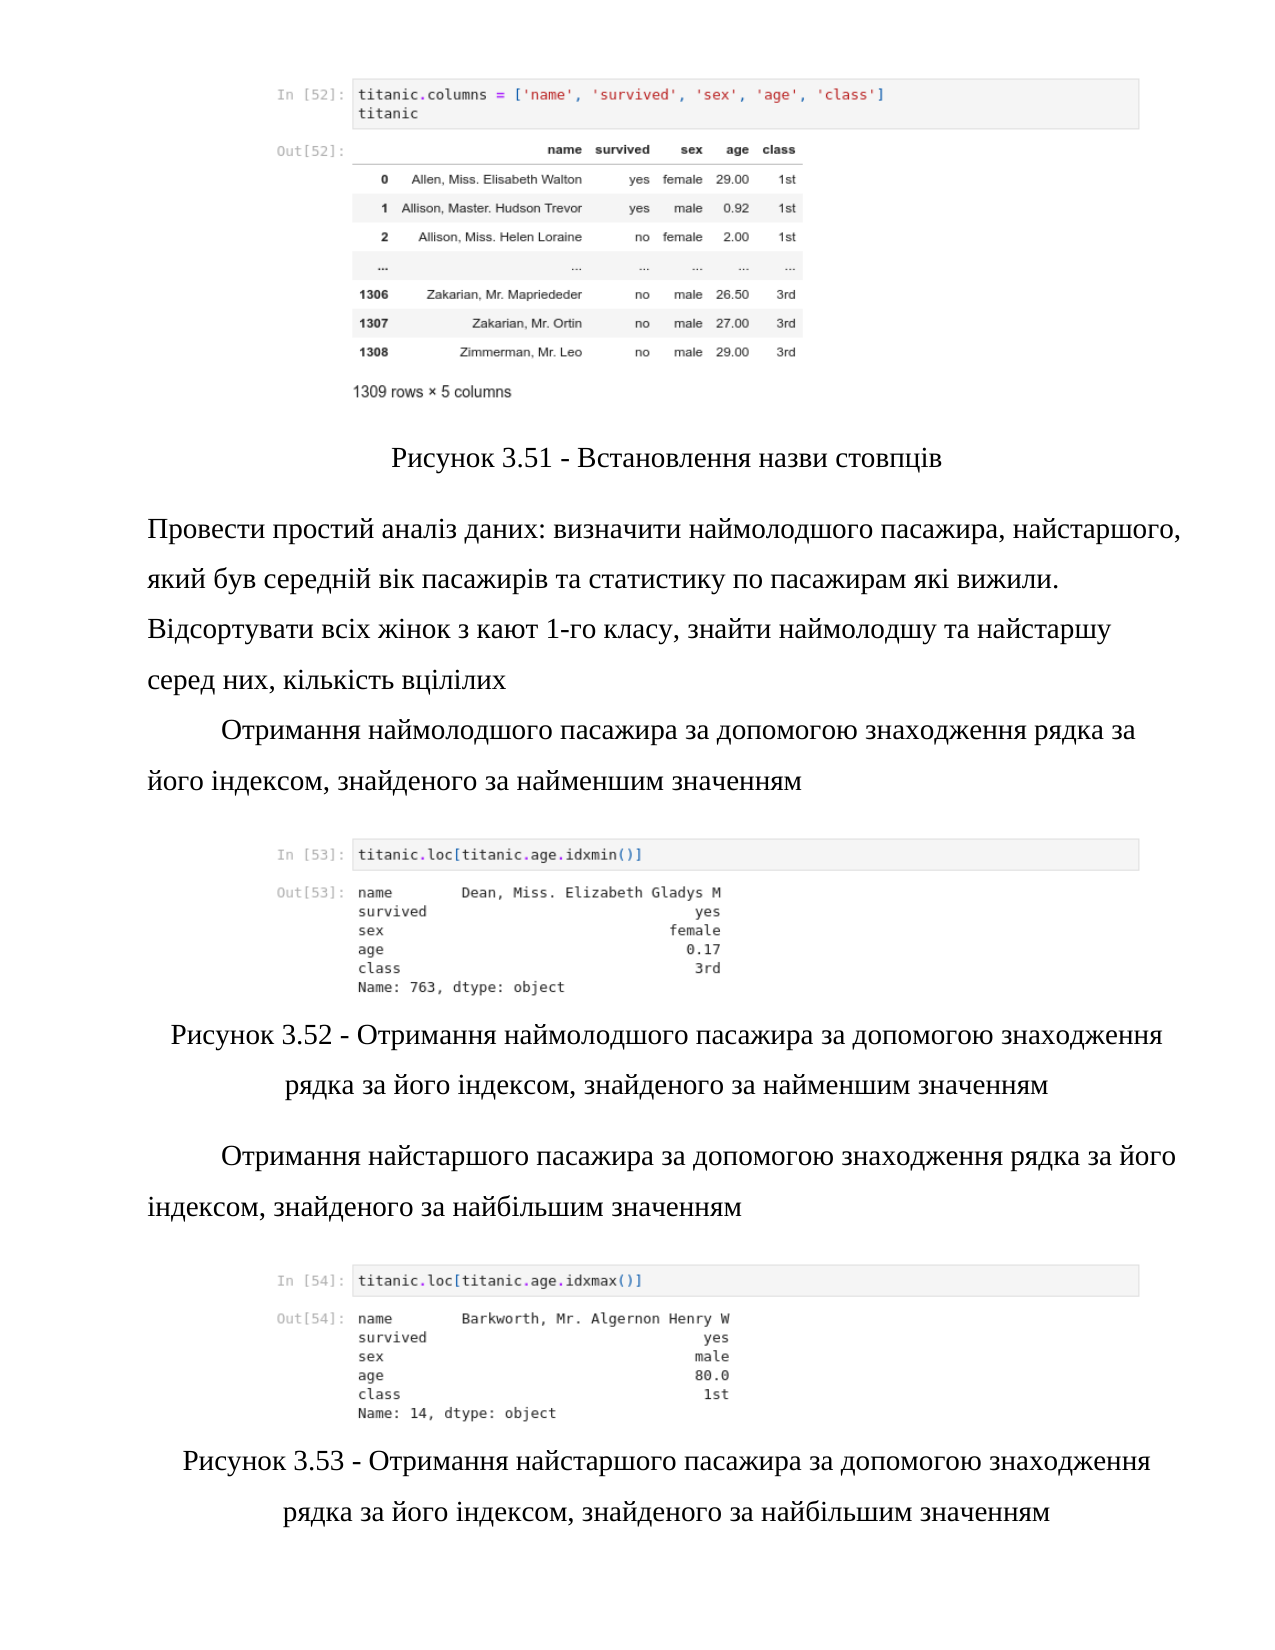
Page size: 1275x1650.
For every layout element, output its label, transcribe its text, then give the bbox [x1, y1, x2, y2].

picture [263, 833, 1145, 1001]
text Отримання найстаршого пасажира за допомогою знаходження рядка за його індексом, знайденого за найбільшим значенням [147, 1138, 1186, 1222]
text Отримання наймолодшого пасажира за допомогою знаходження рядка за його індексом, знайденого за найменшим значенням [147, 712, 1186, 796]
picture [263, 1260, 1145, 1427]
subtitle Провести простий аналіз даних: визначити наймолодшого пасажира, найстаршого, який був середній вік пасажирів та статистику по пасажирам які вижили. Відсортувати всіх жінок з кают 1-го класу, знайти наймолодшу та найстаршу серед них, кількість вцілілих [147, 511, 1186, 696]
picture [263, 73, 1145, 424]
